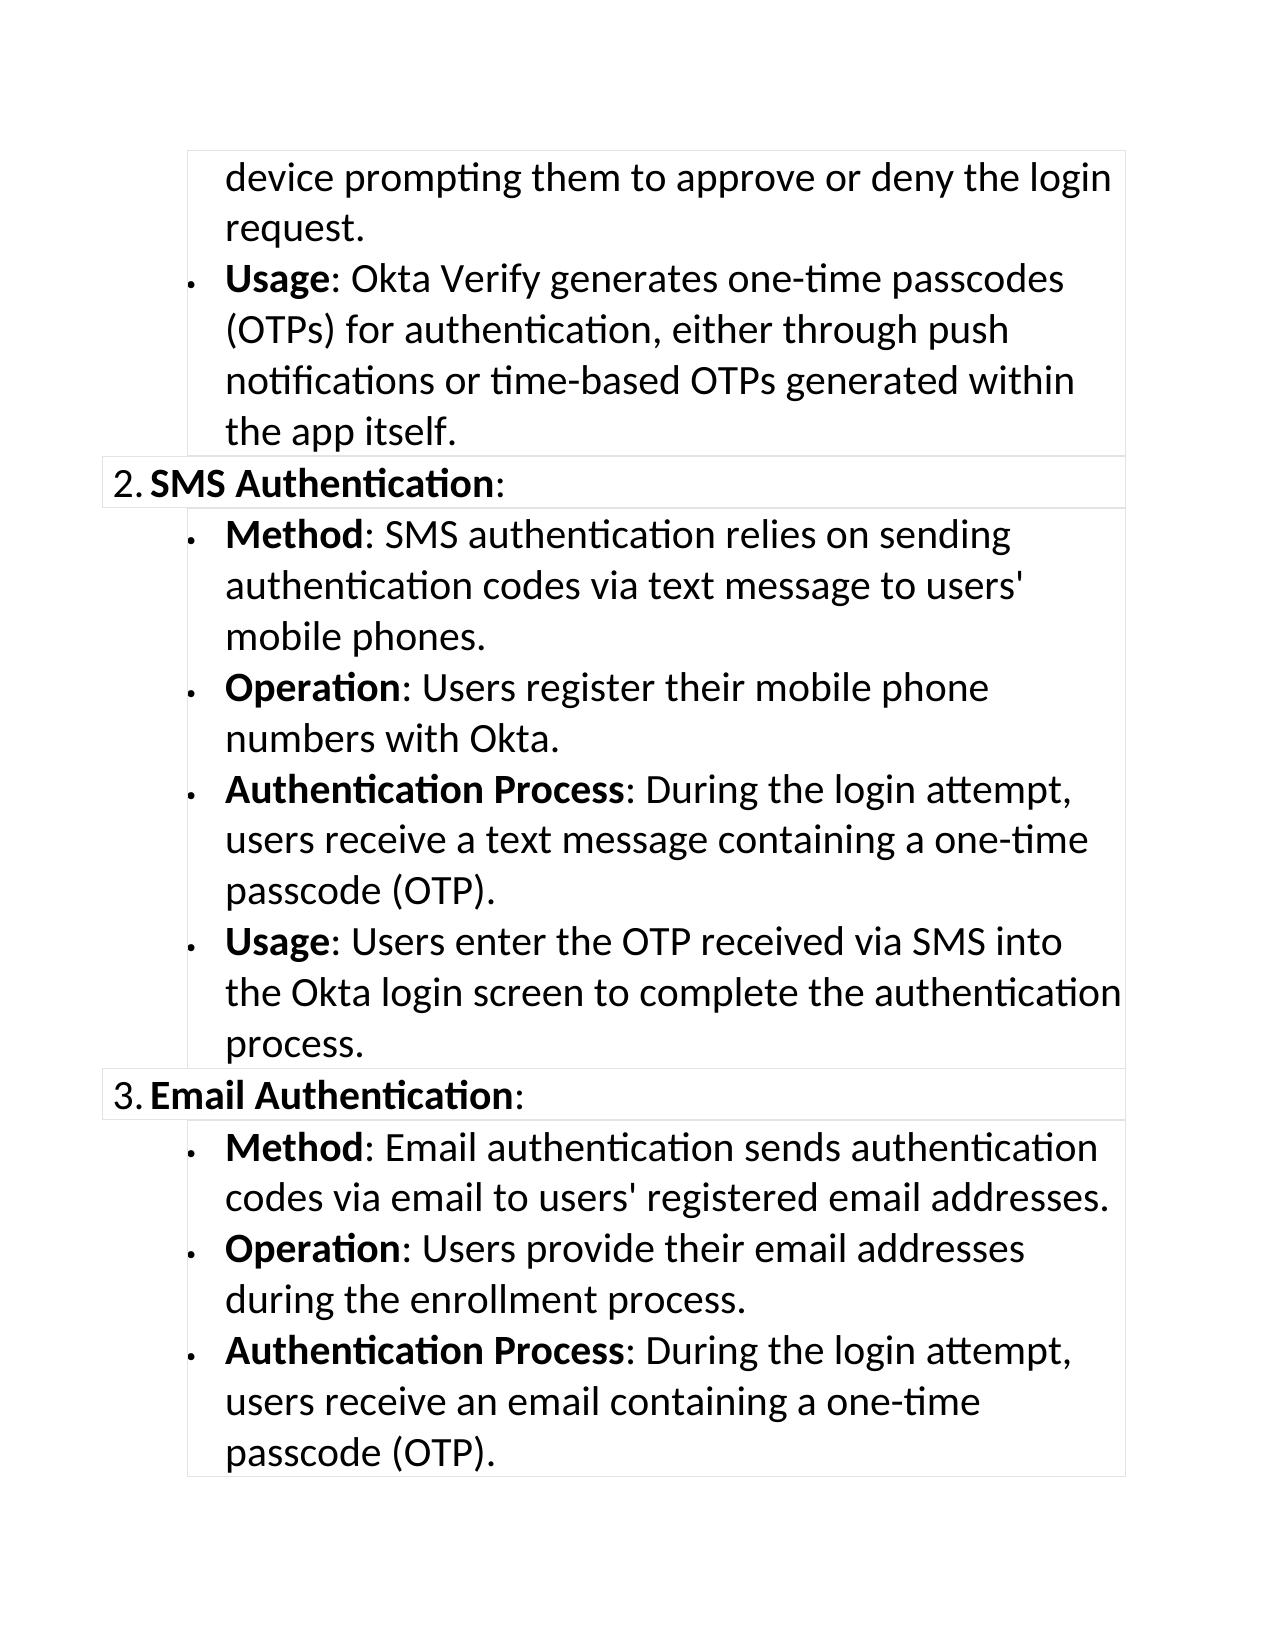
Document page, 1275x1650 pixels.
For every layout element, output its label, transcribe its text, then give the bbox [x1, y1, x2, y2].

list Operation: Users provide their email addresses during the enrollment process. [188, 1222, 1125, 1323]
list Method: SMS authentication relies on sending authentication codes via text message to users' mobile phones. [188, 509, 1125, 660]
list Authentication Process: During the login attempt, users receive a text message containing a one-time passcode (OTP). [188, 762, 1125, 914]
list Method: Email authentication sends authentication codes via email to users' registered email addresses. [188, 1121, 1125, 1222]
list Usage: Users enter the OTP received via SMS into the Okta login screen to complete the authentication process. [188, 914, 1125, 1068]
list Email Authentication: [103, 1069, 1125, 1119]
list Usage: Okta Verify generates one-time passcodes (OTPs) for authentication, either through push notifications or time-based OTPs generated within the app itself. [188, 252, 1125, 455]
list SMS Authentication: [103, 457, 1125, 507]
list Authentication Process: During the login attempt, users receive an email containing a one-time passcode (OTP). [188, 1323, 1125, 1476]
list Operation: Users register their mobile phone numbers with Okta. [188, 660, 1125, 762]
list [188, 151, 1125, 252]
